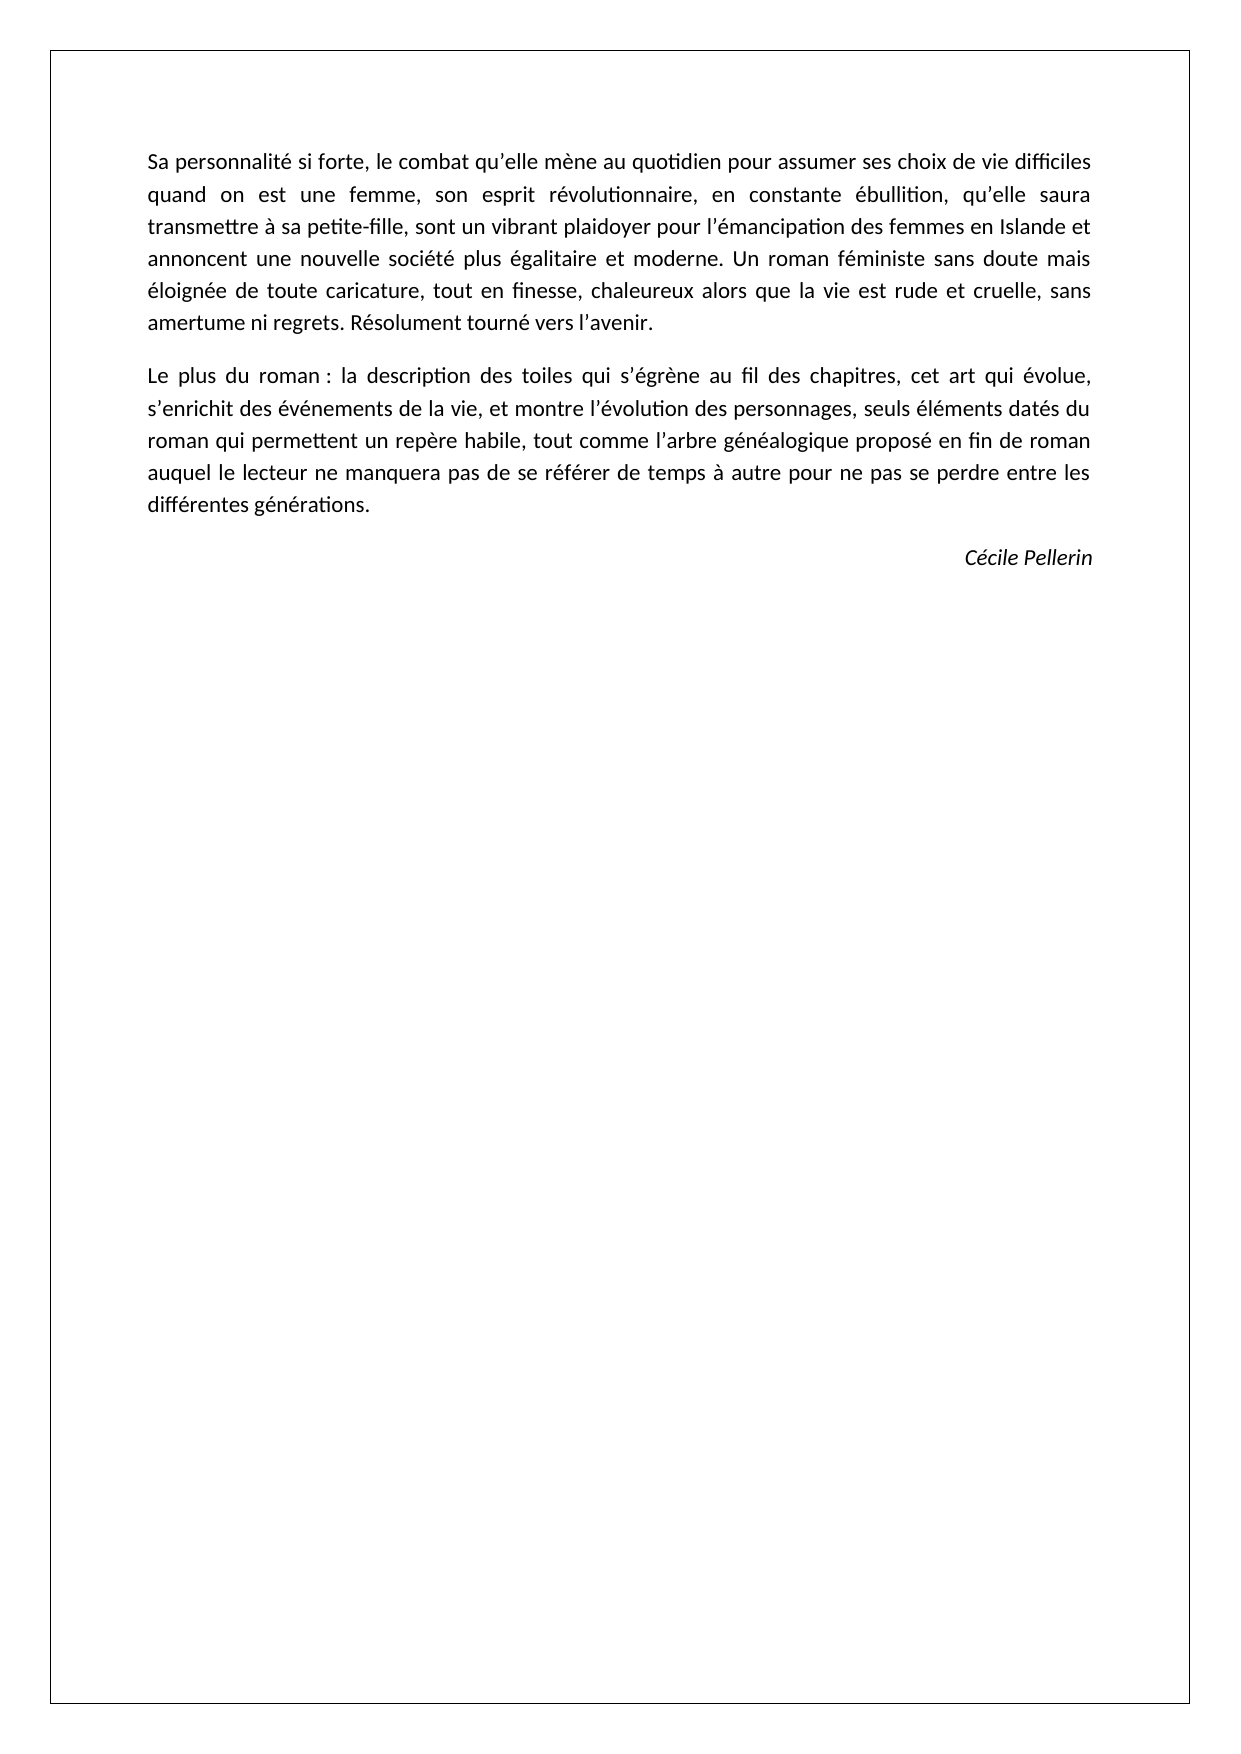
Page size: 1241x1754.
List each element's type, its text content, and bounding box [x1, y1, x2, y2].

text Cécile Pellerin [147, 543, 1093, 571]
text Sa personnalité si forte, le combat qu’elle mène au quotidien pour assumer ses choix de vie difficiles quand on est une femme, son esprit révolutionnaire, en constante ébullition, qu’elle saura transmettre à sa petite-fille, sont un vibrant plaidoyer pour l’émancipation des femmes en Islande et annoncent une nouvelle société plus égalitaire et moderne. Un roman féministe sans doute mais éloignée de toute caricature, tout en finesse, chaleureux alors que la vie est rude et cruelle, sans amertume ni regrets. Résolument tourné vers l’avenir. [147, 147, 1093, 336]
text Le plus du roman : la description des toiles qui s’égrène au fil des chapitres, cet art qui évolue, s’enrichit des événements de la vie, et montre l’évolution des personnages, seuls éléments datés du roman qui permettent un repère habile, tout comme l’arbre généalogique proposé en fin de roman auquel le lecteur ne manquera pas de se référer de temps à autre pour ne pas se perdre entre les différentes générations. [147, 361, 1093, 518]
